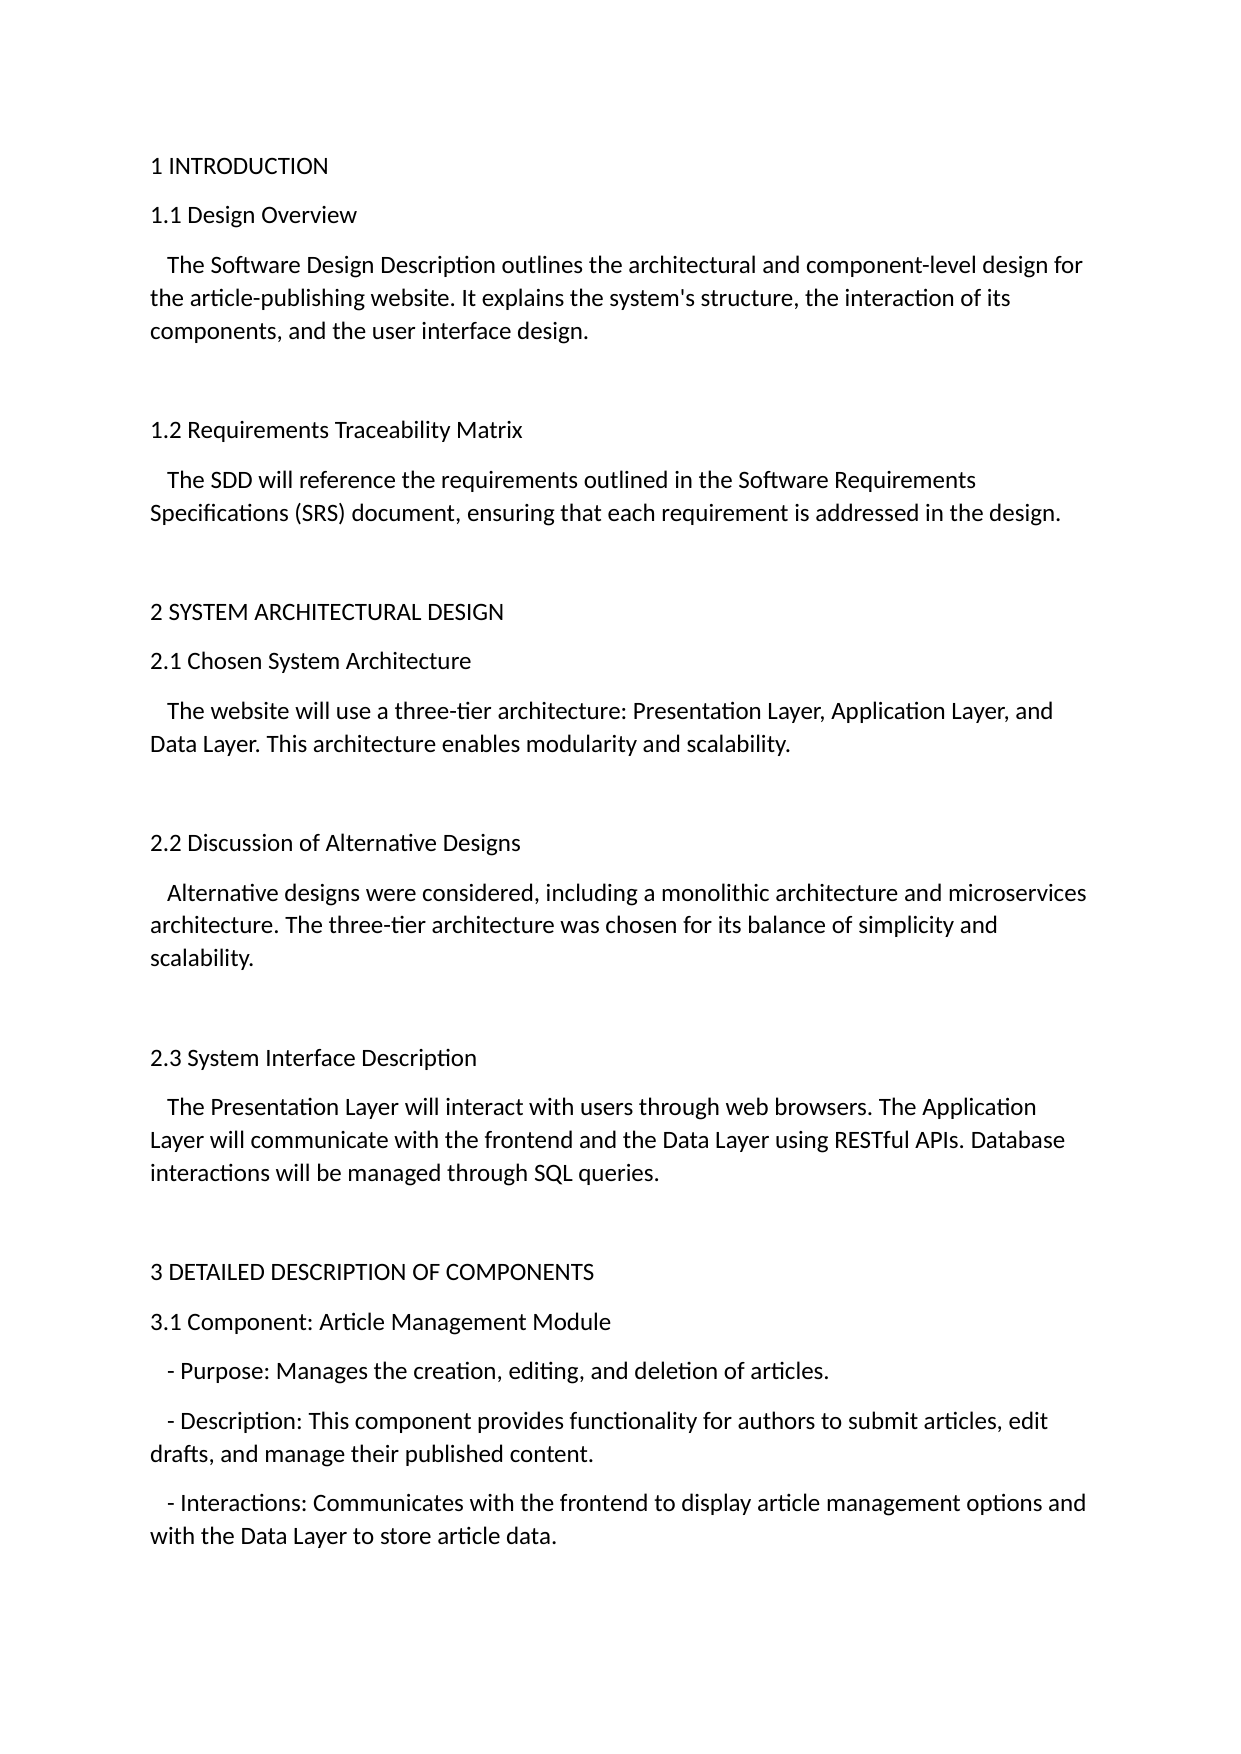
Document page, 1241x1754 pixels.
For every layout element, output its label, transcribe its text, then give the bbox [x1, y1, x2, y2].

text 2.1 Chosen System Architecture [150, 645, 1090, 676]
text Alternative designs were considered, including a monolithic architecture and microservices architecture. The three-tier architecture was chosen for its balance of simplicity and scalability. [150, 877, 1090, 973]
text 3 DETAILED DESCRIPTION OF COMPONENTS [150, 1256, 1090, 1287]
text The SDD will reference the requirements outlined in the Software Requirements Specifications (SRS) document, ensuring that each requirement is addressed in the design. [150, 464, 1090, 527]
text The Presentation Layer will interact with users through web browsers. The Application Layer will communicate with the frontend and the Data Layer using RESTful APIs. Database interactions will be managed through SQL queries. [150, 1091, 1090, 1188]
text 2.2 Discussion of Alternative Designs [150, 827, 1090, 858]
text 2 SYSTEM ARCHITECTURAL DESIGN [150, 596, 1090, 626]
text - Purpose: Manages the creation, editing, and deletion of articles. [150, 1355, 1090, 1386]
text 2.3 System Interface Description [150, 1042, 1090, 1072]
text 1.2 Requirements Traceability Matrix [150, 414, 1090, 445]
text - Interactions: Communicates with the frontend to display article management options and with the Data Layer to store article data. [150, 1487, 1090, 1551]
text 3.1 Component: Article Management Module [150, 1306, 1090, 1336]
text 1 INTRODUCTION [150, 150, 1090, 181]
text The website will use a three-tier architecture: Presentation Layer, Application Layer, and Data Layer. This architecture enables modularity and scalability. [150, 695, 1090, 758]
text - Description: This component provides functionality for authors to submit articles, edit drafts, and manage their published content. [150, 1405, 1090, 1468]
text 1.1 Design Overview [150, 199, 1090, 230]
text The Software Design Description outlines the architectural and component-level design for the article-publishing website. It explains the system's structure, the interaction of its components, and the user interface design. [150, 249, 1090, 346]
